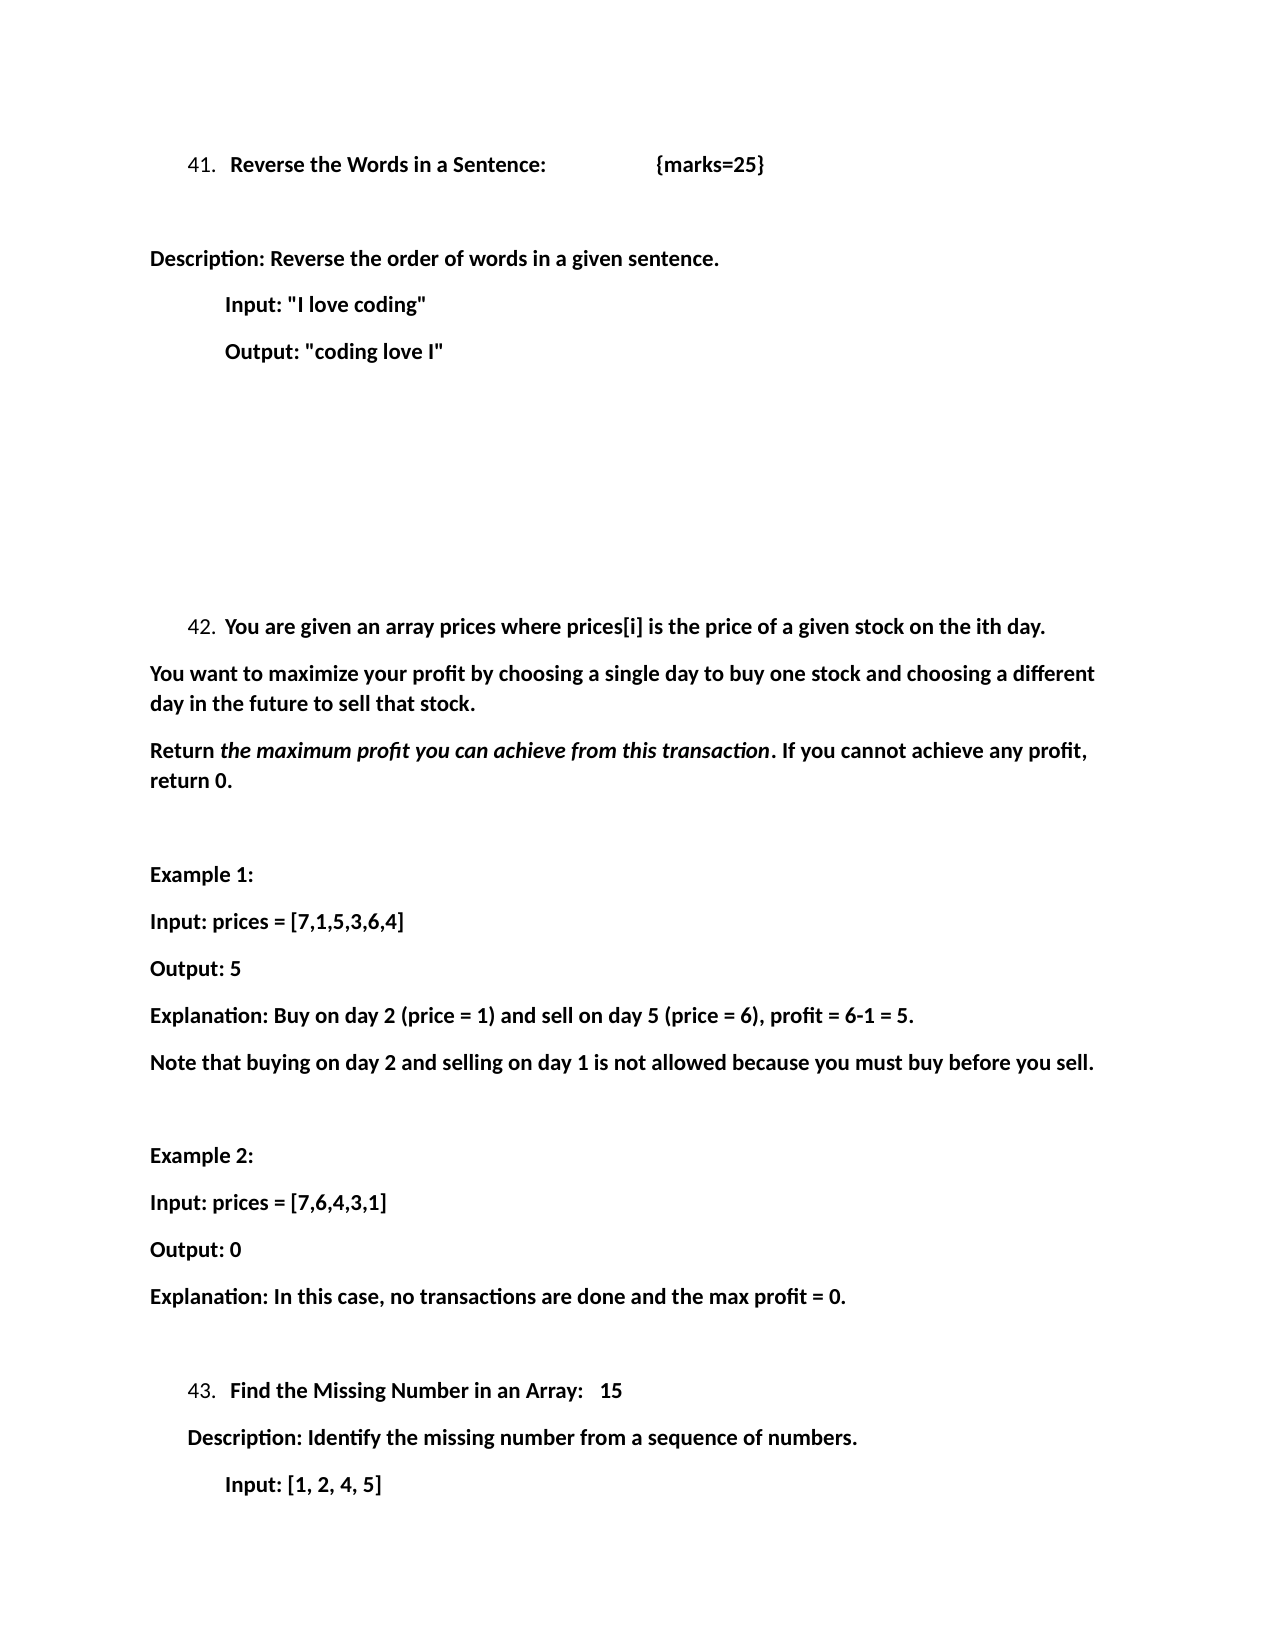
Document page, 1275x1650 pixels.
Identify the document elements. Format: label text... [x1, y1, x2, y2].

text Output: "coding love I" [225, 337, 1125, 366]
text Input: prices = [7,1,5,3,6,4] [150, 907, 1125, 935]
text Explanation: In this case, no transactions are done and the max profit = 0. [150, 1282, 1125, 1310]
text Explanation: Buy on day 2 (price = 1) and sell on day 5 (price = 6), profit = 6-1 = 5. [150, 1001, 1125, 1029]
text You want to maximize your profit by choosing a single day to buy one stock and choosing a different day in the future to sell that stock. [150, 659, 1125, 718]
text Example 2: [150, 1142, 1125, 1170]
list Reverse the Words in a Sentence: {marks=25} [187, 150, 1125, 178]
text Input: [1, 2, 4, 5] [225, 1470, 1125, 1498]
list Find the Missing Number in an Array: 15 [187, 1376, 1125, 1404]
text Input: "I love coding" [225, 291, 1125, 319]
text Return the maximum profit you can achieve from this transaction. If you cannot achieve any profit, return 0. [150, 736, 1125, 795]
text Example 1: [150, 860, 1125, 888]
text Note that buying on day 2 and selling on day 1 is not allowed because you must buy before you sell. [150, 1048, 1125, 1076]
text Output: 5 [150, 954, 1125, 982]
text Output: 0 [150, 1235, 1125, 1263]
text Description: Reverse the order of words in a given sentence. [150, 244, 1125, 272]
text Description: Identify the missing number from a sequence of numbers. [187, 1423, 1125, 1451]
list You are given an array prices where prices[i] is the price of a given stock on the ith day. [187, 612, 1125, 641]
text Input: prices = [7,6,4,3,1] [150, 1188, 1125, 1217]
